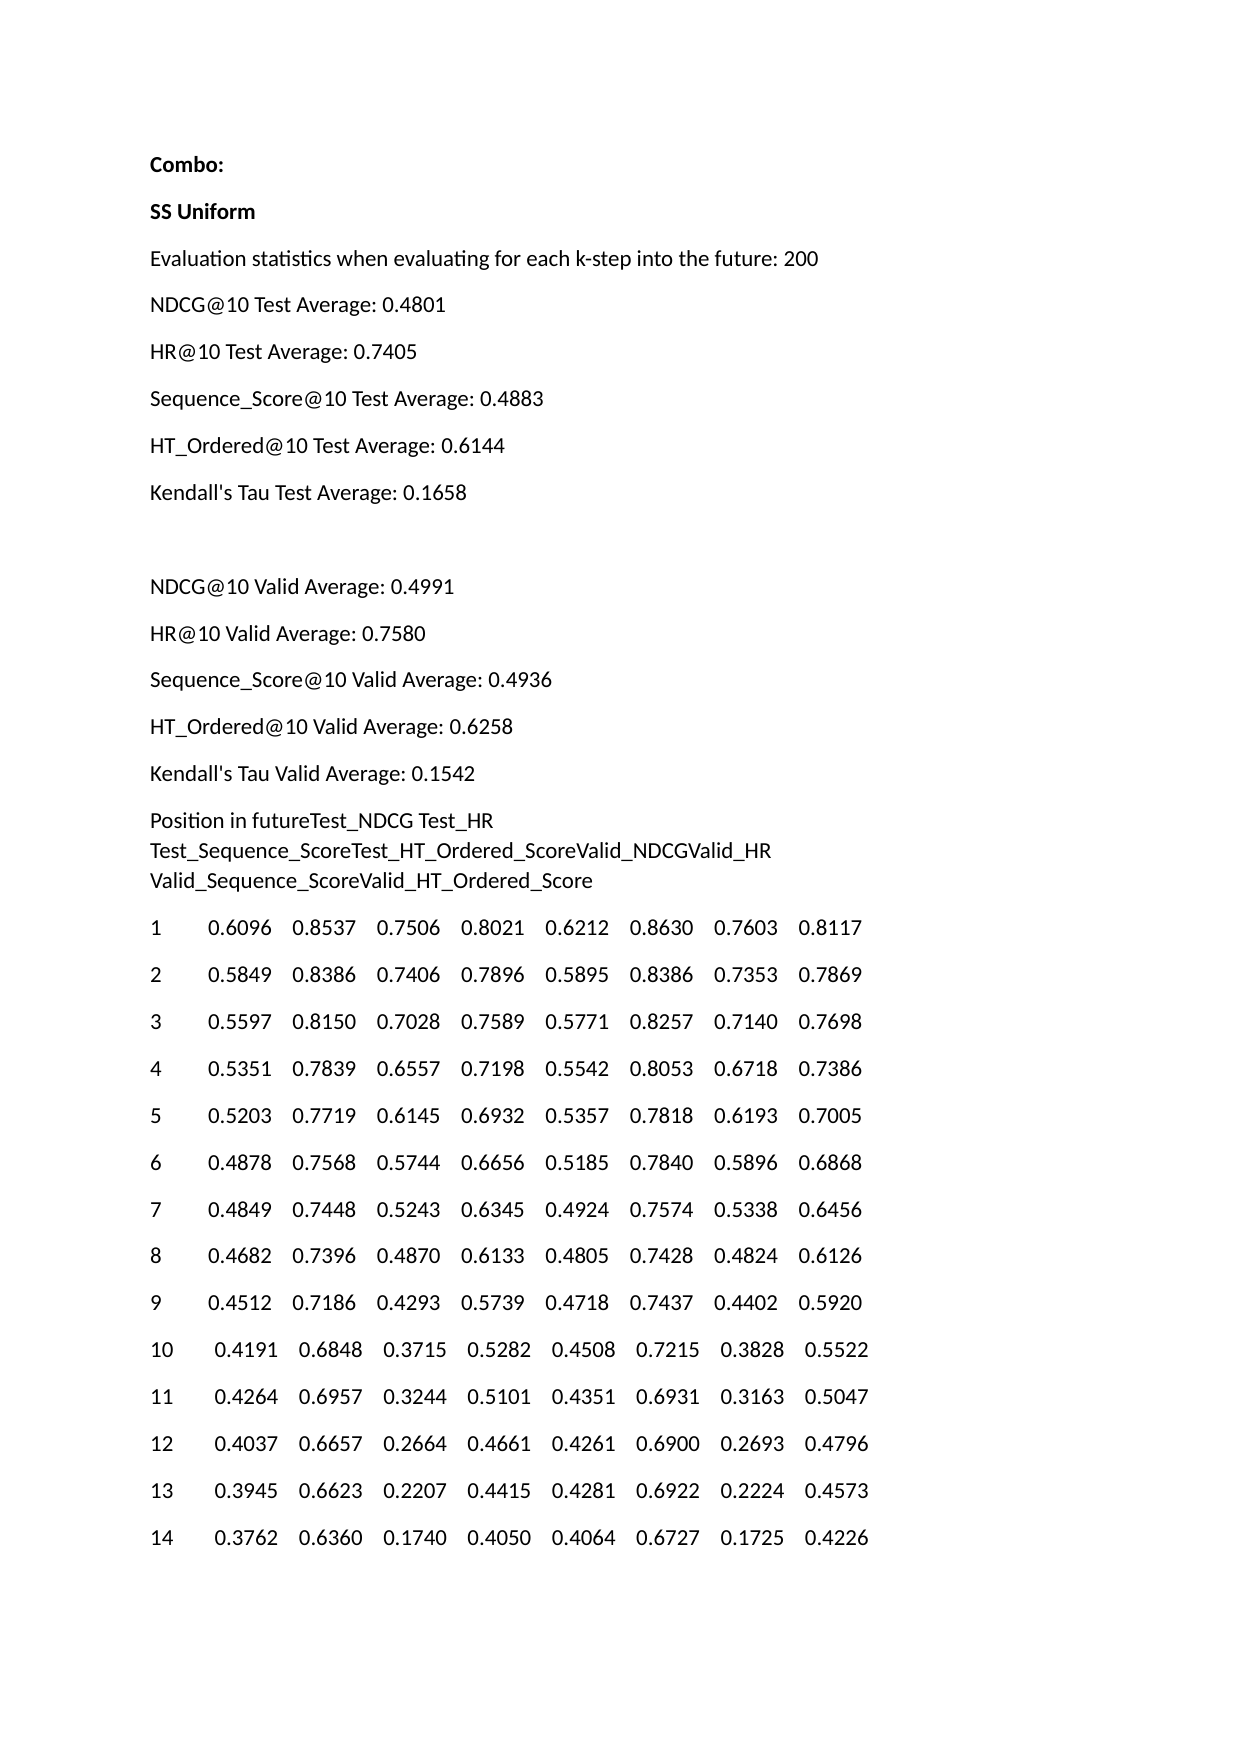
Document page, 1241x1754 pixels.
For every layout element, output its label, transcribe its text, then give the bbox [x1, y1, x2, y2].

text HR@10 Test Average: 0.7405 [150, 337, 1090, 366]
text 1 0.6096 0.8537 0.7506 0.8021 0.6212 0.8630 0.7603 0.8117 [150, 913, 1090, 942]
text SS Uniform [150, 197, 1090, 225]
text 5 0.5203 0.7719 0.6145 0.6932 0.5357 0.7818 0.6193 0.7005 [150, 1101, 1090, 1129]
text Combo: [150, 150, 1090, 178]
text 11 0.4264 0.6957 0.3244 0.5101 0.4351 0.6931 0.3163 0.5047 [150, 1382, 1090, 1410]
text 10 0.4191 0.6848 0.3715 0.5282 0.4508 0.7215 0.3828 0.5522 [150, 1335, 1090, 1363]
text Position in futureTest_NDCG Test_HR Test_Sequence_ScoreTest_HT_Ordered_ScoreValid_NDCGValid_HR Valid_Sequence_ScoreValid_HT_Ordered_Score [150, 806, 1090, 895]
text 2 0.5849 0.8386 0.7406 0.7896 0.5895 0.8386 0.7353 0.7869 [150, 960, 1090, 988]
text Sequence_Score@10 Test Average: 0.4883 [150, 384, 1090, 412]
text Evaluation statistics when evaluating for each k-step into the future: 200 [150, 244, 1090, 272]
text Sequence_Score@10 Valid Average: 0.4936 [150, 666, 1090, 694]
text NDCG@10 Test Average: 0.4801 [150, 291, 1090, 319]
text 6 0.4878 0.7568 0.5744 0.6656 0.5185 0.7840 0.5896 0.6868 [150, 1148, 1090, 1176]
text NDCG@10 Valid Average: 0.4991 [150, 572, 1090, 600]
text 12 0.4037 0.6657 0.2664 0.4661 0.4261 0.6900 0.2693 0.4796 [150, 1429, 1090, 1457]
text Kendall's Tau Test Average: 0.1658 [150, 478, 1090, 506]
text 3 0.5597 0.8150 0.7028 0.7589 0.5771 0.8257 0.7140 0.7698 [150, 1007, 1090, 1035]
text 4 0.5351 0.7839 0.6557 0.7198 0.5542 0.8053 0.6718 0.7386 [150, 1054, 1090, 1082]
text 9 0.4512 0.7186 0.4293 0.5739 0.4718 0.7437 0.4402 0.5920 [150, 1288, 1090, 1317]
text HT_Ordered@10 Test Average: 0.6144 [150, 431, 1090, 459]
text 8 0.4682 0.7396 0.4870 0.6133 0.4805 0.7428 0.4824 0.6126 [150, 1242, 1090, 1270]
text 7 0.4849 0.7448 0.5243 0.6345 0.4924 0.7574 0.5338 0.6456 [150, 1195, 1090, 1223]
text HR@10 Valid Average: 0.7580 [150, 619, 1090, 647]
text Kendall's Tau Valid Average: 0.1542 [150, 759, 1090, 787]
text 14 0.3762 0.6360 0.1740 0.4050 0.4064 0.6727 0.1725 0.4226 [150, 1523, 1090, 1551]
text 13 0.3945 0.6623 0.2207 0.4415 0.4281 0.6922 0.2224 0.4573 [150, 1476, 1090, 1504]
text HT_Ordered@10 Valid Average: 0.6258 [150, 712, 1090, 741]
